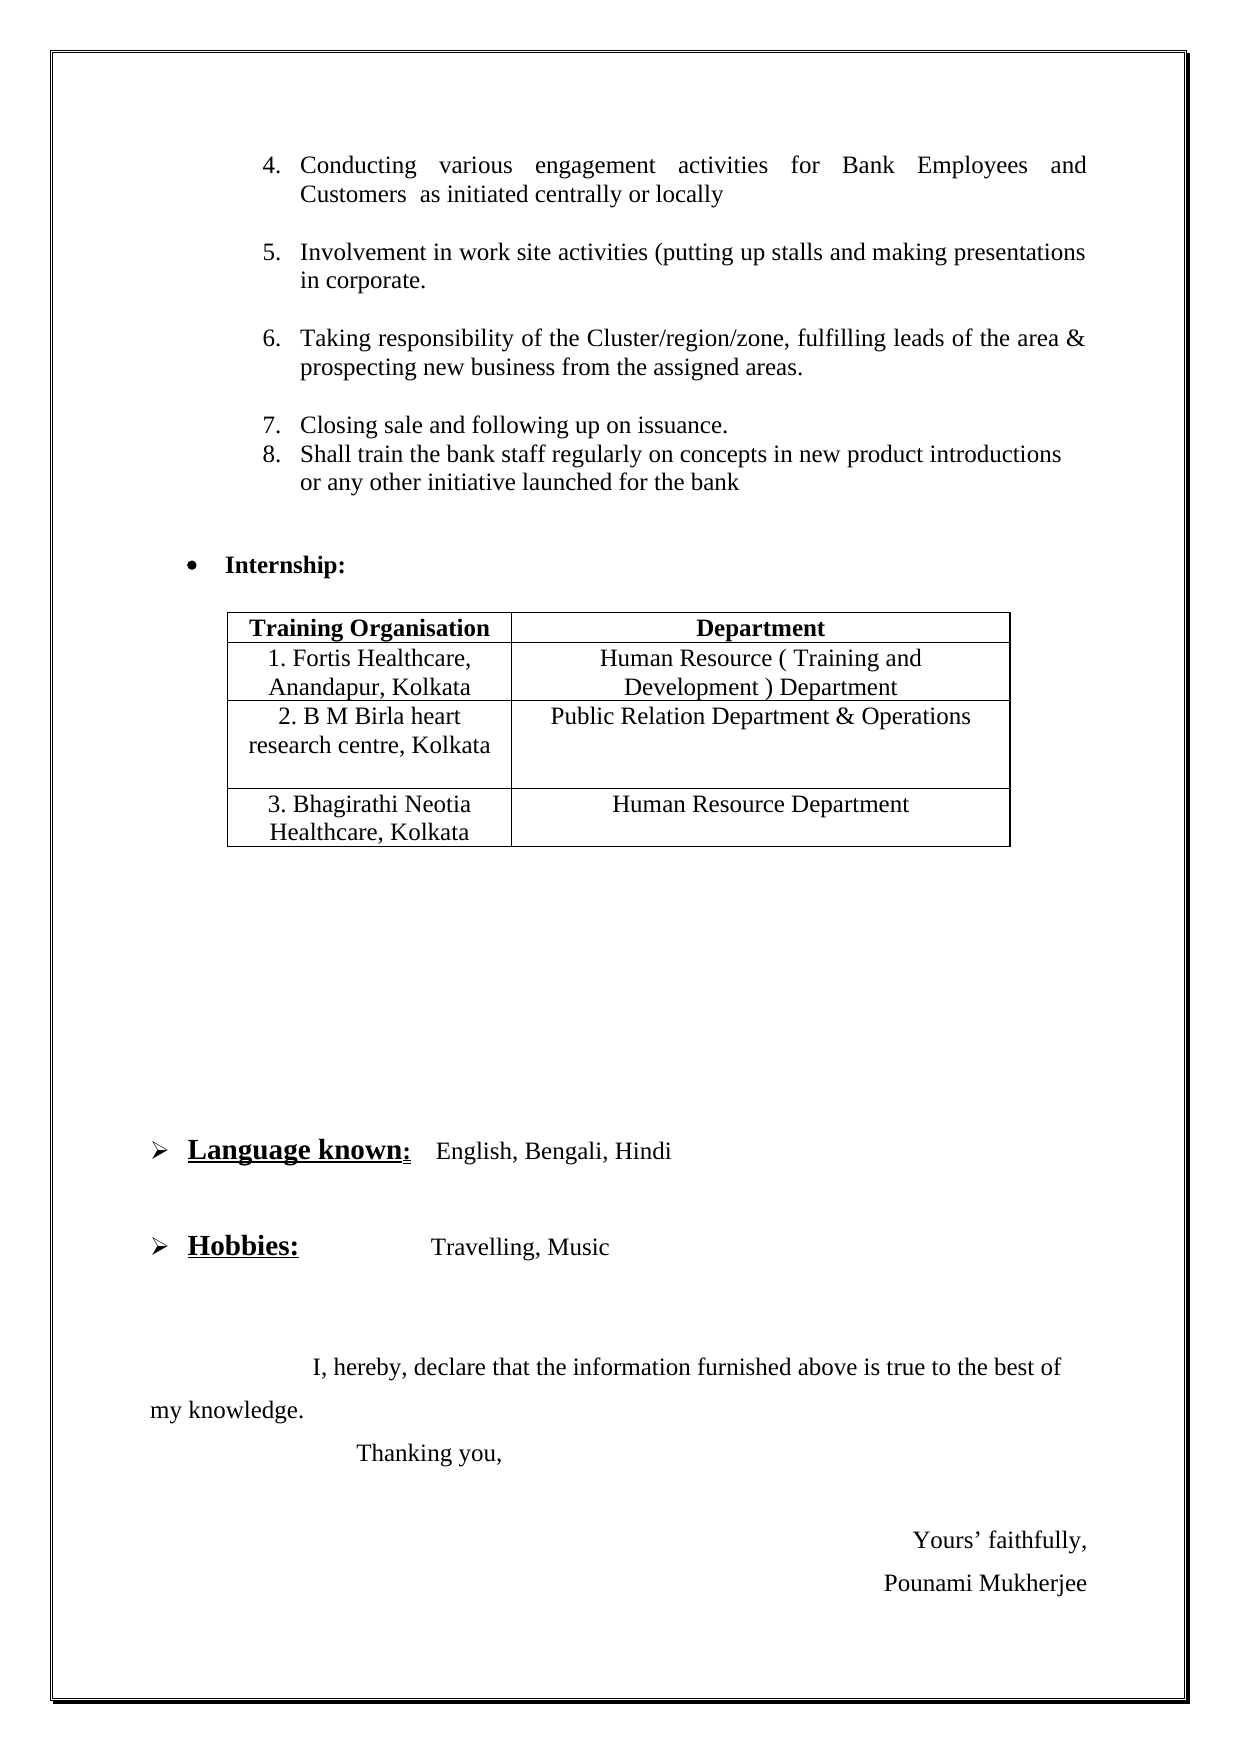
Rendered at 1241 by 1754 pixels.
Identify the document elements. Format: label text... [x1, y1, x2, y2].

list Hobbies: Travelling, Music [150, 1228, 1087, 1261]
text I, hereby, declare that the information furnished above is true to the best of my knowledge. [150, 1352, 1087, 1424]
table_cell Human Resource ( Training and Development ) Department [512, 643, 1009, 700]
list Taking responsibility of the Cluster/region/zone, fulfilling leads of the area & prospecting new business from the assigned areas. [262, 323, 1087, 381]
list Involvement in work site activities (putting up stalls and making presentations in corporate. [262, 237, 1087, 294]
table_cell 1. Fortis Healthcare, Anandapur, Kolkata [228, 643, 511, 700]
table_header Training Organisation [228, 613, 511, 642]
list Internship: [187, 551, 1087, 579]
list Shall train the bank staff regularly on concepts in new product introductions or any other initiative launched for the bank [262, 439, 1087, 496]
list Language known: English, Bengali, Hindi [150, 1132, 1087, 1165]
table_cell Public Relation Department & Operations [512, 701, 1009, 788]
table_cell 3. Bhagirathi Neotia Healthcare, Kolkata [228, 789, 511, 846]
text Pounami Mukherjee [150, 1568, 1087, 1597]
table_header Department [512, 613, 1009, 642]
table_cell Human Resource Department [512, 789, 1009, 846]
text Yours’ faithfully, [150, 1525, 1087, 1553]
list Conducting various engagement activities for Bank Employees and Customers as initiated centrally or locally [262, 150, 1087, 207]
text Thanking you, [150, 1438, 1087, 1467]
table_cell 2. B M Birla heart research centre, Kolkata [228, 701, 511, 788]
list Closing sale and following up on issuance. [262, 410, 1087, 439]
